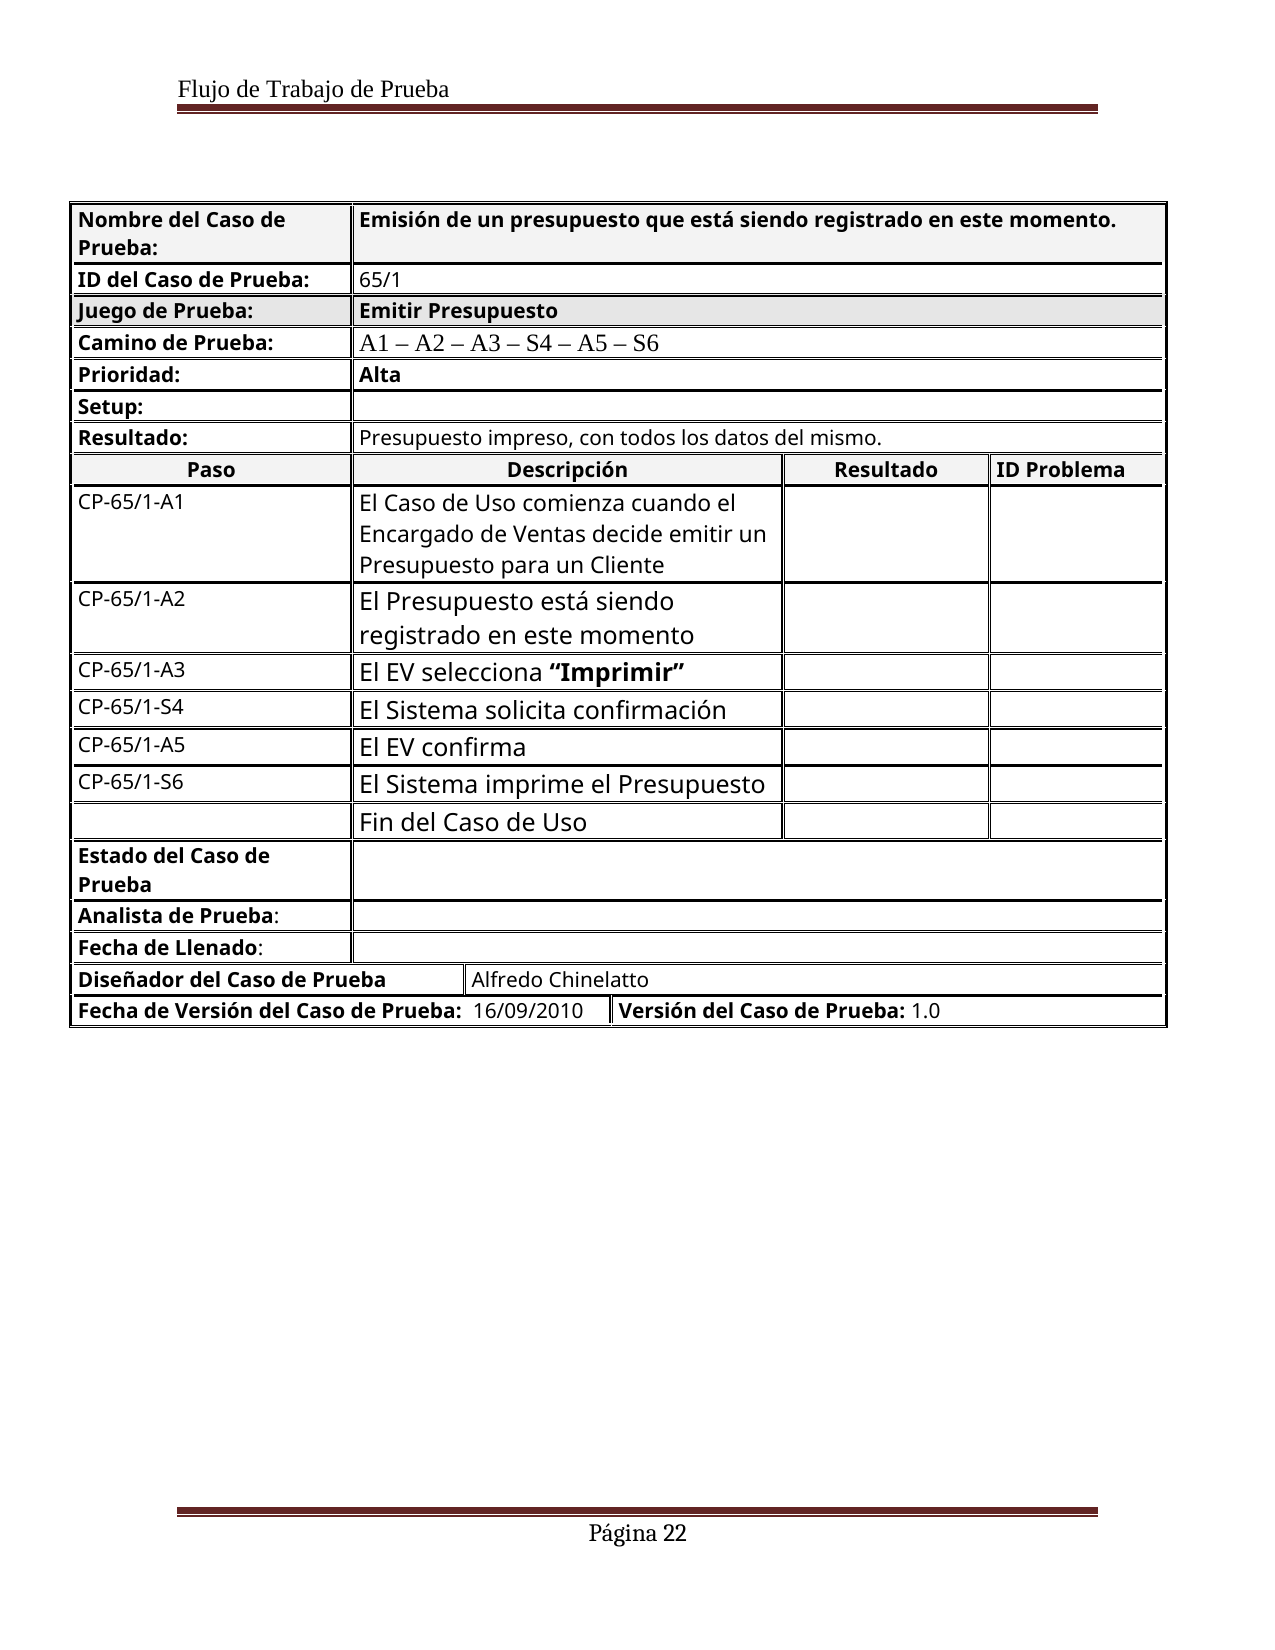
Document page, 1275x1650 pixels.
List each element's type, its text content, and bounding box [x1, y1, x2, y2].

table_cell El EV confirma [354, 730, 781, 764]
table_cell [785, 487, 988, 581]
table_cell Camino de Prueba: [72, 325, 351, 357]
table_cell Fecha de Llenado: [72, 930, 351, 962]
table_cell A1 – A2 – A3 – S4 – A5 – S6 [354, 325, 1165, 357]
table_cell CP-65/1-A1 [70, 484, 350, 581]
table_cell [991, 652, 1165, 689]
table_cell Fecha de Versión del Caso de Prueba: 16/09/2010 [70, 994, 611, 1025]
table_header Emisión de un presupuesto que está siendo registrado en este momento. [352, 204, 1165, 262]
table_cell El EV selecciona “Imprimir” [354, 655, 781, 689]
table_cell [989, 726, 1166, 764]
table_cell CP-65/1-A5 [70, 726, 352, 764]
table_cell [991, 484, 1166, 581]
table_cell Versión del Caso de Prueba: 1.0 [611, 994, 1166, 1025]
table_cell Estado del Caso de Prueba [70, 838, 352, 898]
table_cell Resultado: [72, 420, 351, 452]
table_cell [785, 692, 988, 726]
table_cell [991, 801, 1165, 838]
table_cell [352, 838, 1166, 898]
table_cell Resultado [785, 455, 988, 483]
table_cell Alfredo Chinelatto [466, 962, 1165, 993]
table_cell CP-65/1-A2 [70, 581, 350, 652]
table_cell CP-65/1-S4 [72, 689, 351, 726]
table_cell CP-65/1-A3 [72, 652, 351, 689]
table_cell Juego de Prueba: [70, 293, 352, 325]
table_cell [72, 801, 351, 838]
table_cell CP-65/1-S6 [72, 764, 350, 801]
table_cell [991, 581, 1166, 652]
table_header Nombre del Caso de Prueba: [72, 205, 352, 262]
table_cell Prioridad: [72, 357, 351, 388]
table_cell Diseñador del Caso de Prueba [72, 962, 463, 993]
table_cell Analista de Prueba: [70, 899, 350, 930]
table_cell El Sistema solicita confirmación [354, 692, 781, 726]
table_cell El Sistema imprime el Presupuesto [354, 767, 781, 801]
table_cell Alta [354, 357, 1165, 388]
table_cell ID del Caso de Prueba: [72, 262, 350, 293]
table_cell Descripción [354, 455, 781, 483]
table_cell [785, 730, 988, 764]
table_cell [991, 764, 1165, 801]
table_cell Emitir Presupuesto [352, 293, 1166, 325]
table_cell El Caso de Uso comienza cuando el Encargado de Ventas decide emitir un Presupuesto para un Cliente [354, 487, 781, 581]
table_cell Setup: [70, 389, 350, 420]
table_cell Presupuesto impreso, con todos los datos del mismo. [354, 420, 1165, 452]
table_cell [785, 584, 988, 652]
table_cell [354, 930, 1165, 962]
table_cell [785, 804, 988, 838]
table_cell [785, 655, 988, 689]
table_cell El Presupuesto está siendo registrado en este momento [354, 584, 781, 652]
table_cell Paso [72, 452, 351, 483]
table_cell [354, 899, 1166, 930]
table_cell Fin del Caso de Uso [354, 804, 781, 838]
table_cell [785, 767, 988, 801]
table_cell 65/1 [354, 262, 1165, 293]
table_cell [991, 689, 1165, 726]
table_cell ID Problema [991, 452, 1165, 483]
table_cell [354, 389, 1166, 420]
